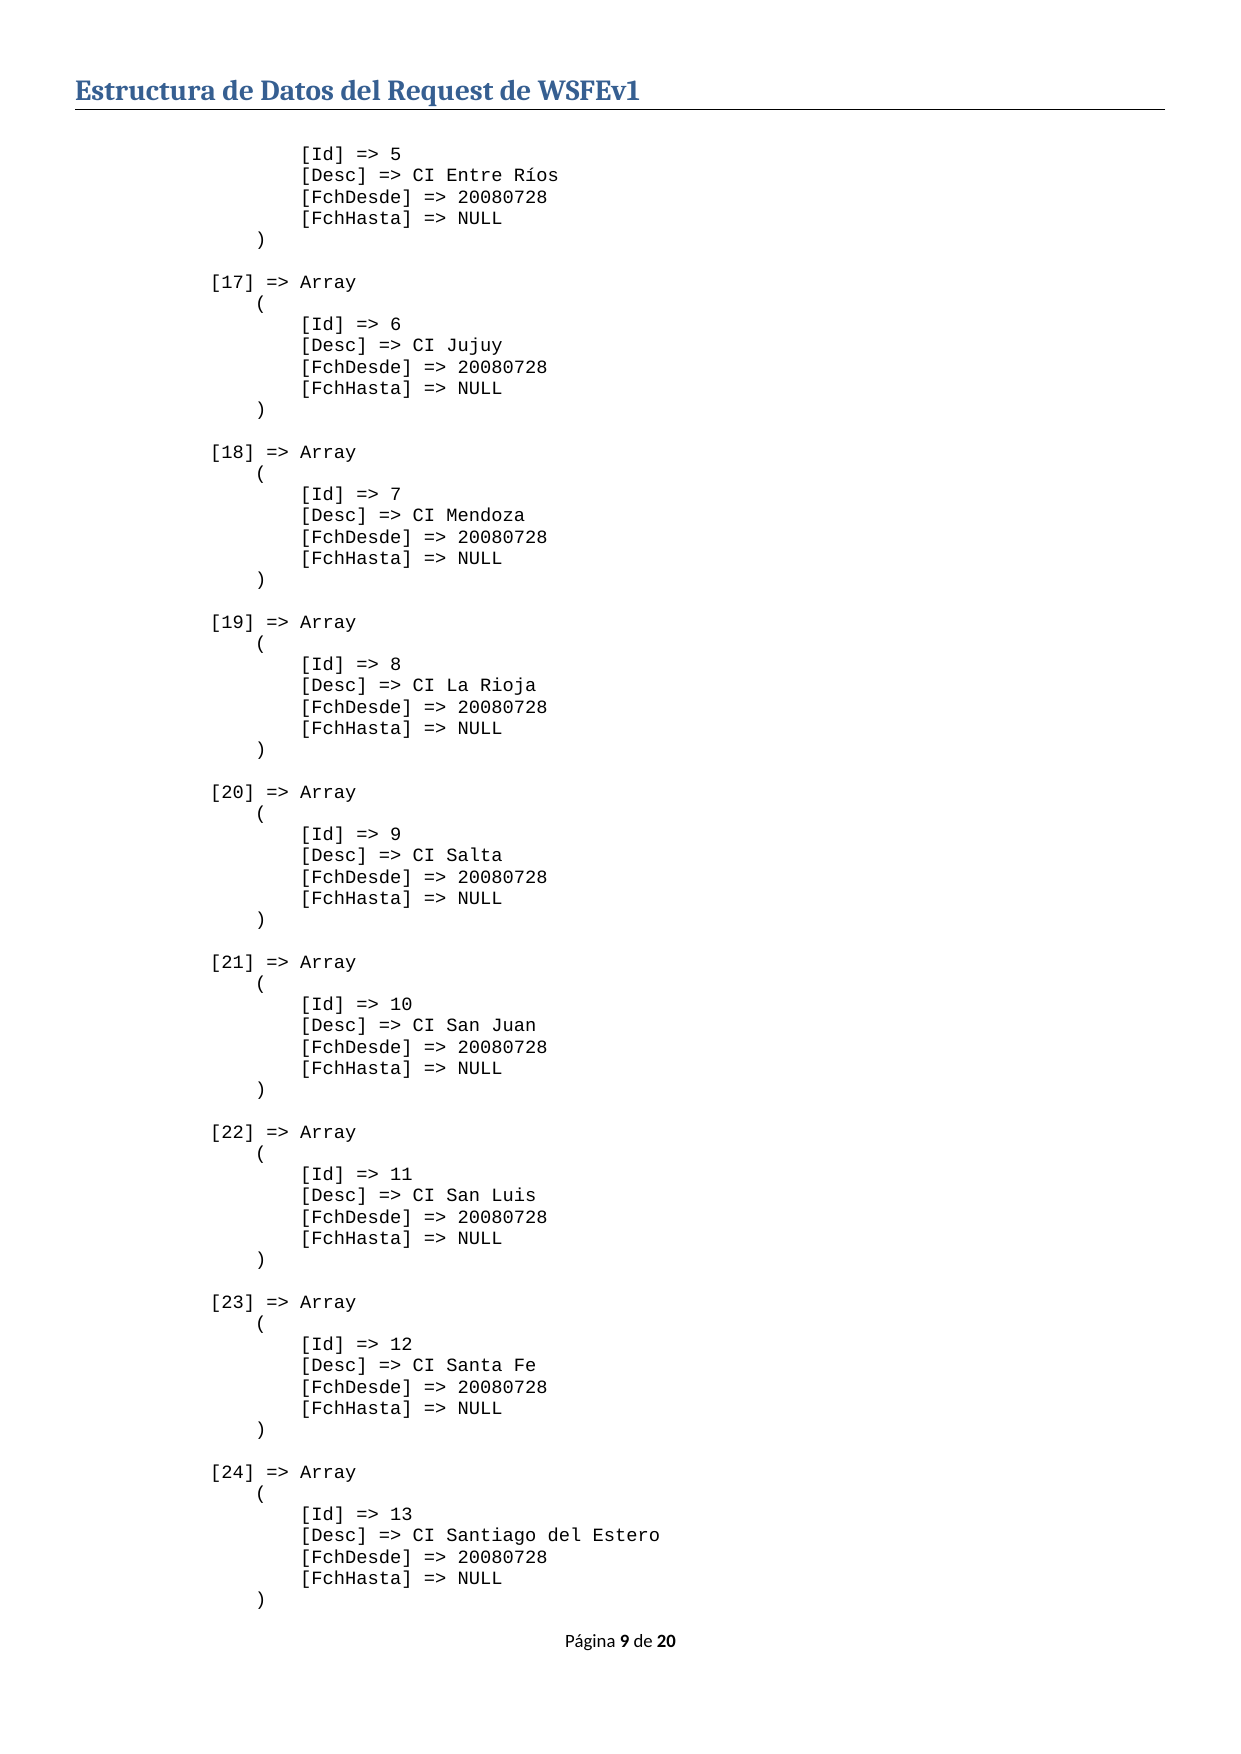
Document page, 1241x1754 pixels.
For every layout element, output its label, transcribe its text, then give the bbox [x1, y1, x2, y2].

text ( [75, 464, 1165, 485]
text [19] => Array [75, 612, 1165, 634]
text [FchHasta] => NULL [75, 1569, 1165, 1590]
text ( [75, 974, 1165, 995]
text [Id] => 12 [75, 1335, 1165, 1356]
text [Desc] => CI Santiago del Estero [75, 1526, 1165, 1547]
text [FchDesde] => 20080728 [75, 697, 1165, 719]
text [FchDesde] => 20080728 [75, 1377, 1165, 1399]
text [24] => Array [75, 1462, 1165, 1484]
text [FchHasta] => NULL [75, 549, 1165, 570]
text ( [75, 1314, 1165, 1335]
text [FchDesde] => 20080728 [75, 527, 1165, 549]
text ( [75, 1484, 1165, 1505]
text [Id] => 13 [75, 1505, 1165, 1526]
text [Id] => 9 [75, 825, 1165, 846]
text [Desc] => CI Mendoza [75, 506, 1165, 527]
text [FchHasta] => NULL [75, 719, 1165, 740]
text [FchDesde] => 20080728 [75, 1547, 1165, 1569]
text ) [75, 1420, 1165, 1441]
text [23] => Array [75, 1292, 1165, 1314]
text [FchHasta] => NULL [75, 1229, 1165, 1250]
text ) [75, 570, 1165, 591]
text [Desc] => CI Salta [75, 846, 1165, 867]
text [Desc] => CI San Luis [75, 1186, 1165, 1207]
text [FchHasta] => NULL [75, 1059, 1165, 1080]
text [FchHasta] => NULL [75, 379, 1165, 400]
text [FchHasta] => NULL [75, 1399, 1165, 1420]
text [FchHasta] => NULL [75, 209, 1165, 230]
text ( [75, 804, 1165, 825]
text [Id] => 5 [75, 145, 1165, 166]
text ( [75, 294, 1165, 315]
text [Desc] => CI La Rioja [75, 676, 1165, 697]
text [FchDesde] => 20080728 [75, 187, 1165, 209]
text [Id] => 6 [75, 315, 1165, 336]
text [21] => Array [75, 952, 1165, 974]
text [Desc] => CI Santa Fe [75, 1356, 1165, 1377]
text [Id] => 11 [75, 1165, 1165, 1186]
text [Id] => 10 [75, 995, 1165, 1016]
text ) [75, 230, 1165, 251]
text [Desc] => CI San Juan [75, 1016, 1165, 1037]
text ) [75, 1250, 1165, 1271]
text [FchDesde] => 20080728 [75, 867, 1165, 889]
text ) [75, 1080, 1165, 1101]
text ) [75, 400, 1165, 421]
text [Id] => 7 [75, 485, 1165, 506]
text [20] => Array [75, 782, 1165, 804]
text [22] => Array [75, 1122, 1165, 1144]
text [FchHasta] => NULL [75, 889, 1165, 910]
text ) [75, 740, 1165, 761]
text ( [75, 1144, 1165, 1165]
text [FchDesde] => 20080728 [75, 1207, 1165, 1229]
text ) [75, 1590, 1165, 1611]
text [FchDesde] => 20080728 [75, 1037, 1165, 1059]
text ( [75, 634, 1165, 655]
text [17] => Array [75, 272, 1165, 294]
text ) [75, 910, 1165, 931]
text [18] => Array [75, 442, 1165, 464]
text [Desc] => CI Jujuy [75, 336, 1165, 357]
text [Id] => 8 [75, 655, 1165, 676]
text [FchDesde] => 20080728 [75, 357, 1165, 379]
text [Desc] => CI Entre Ríos [75, 166, 1165, 187]
